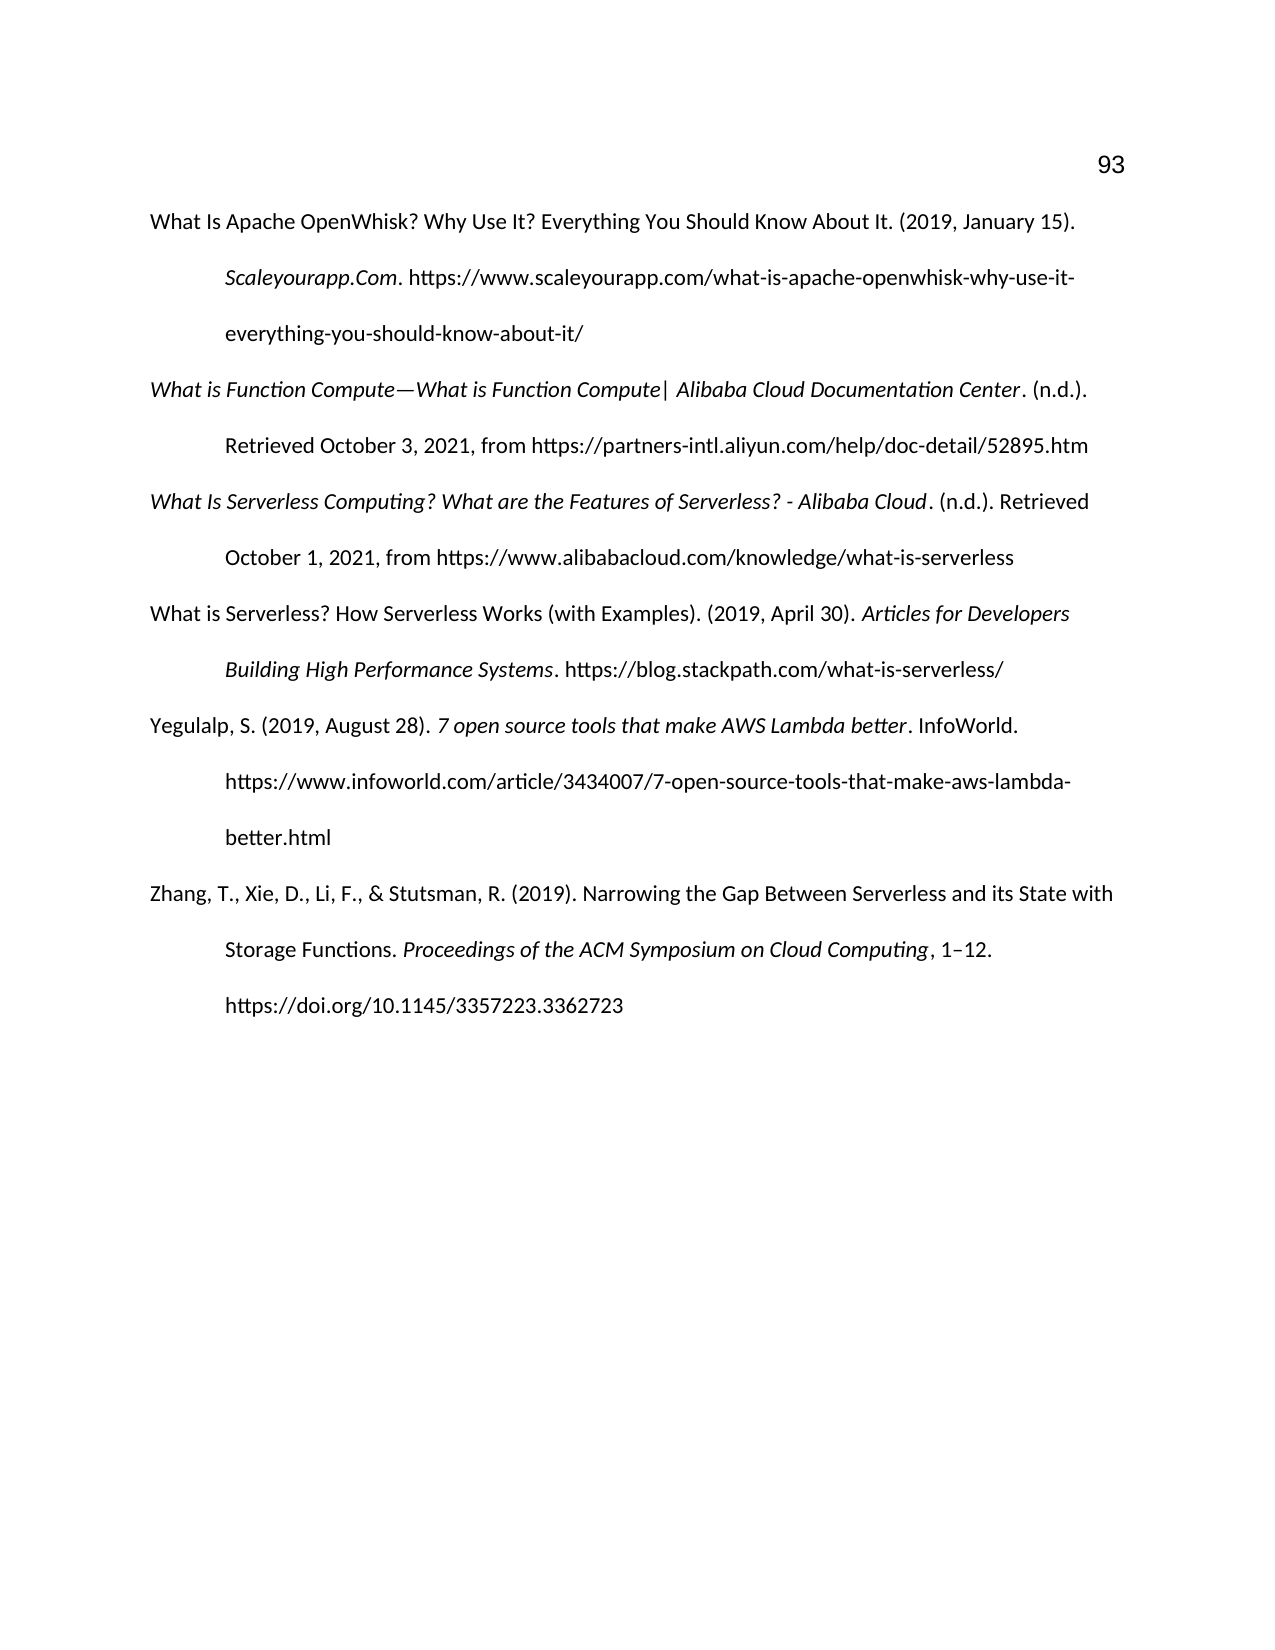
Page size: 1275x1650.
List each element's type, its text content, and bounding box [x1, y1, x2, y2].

text What is Function Compute—What is Function Compute| Alibaba Cloud Documentation Center. (n.d.). Retrieved October 3, 2021, from https://partners-intl.aliyun.com/help/doc-detail/52895.htm [150, 375, 1125, 459]
text Zhang, T., Xie, D., Li, F., & Stutsman, R. (2019). Narrowing the Gap Between Serverless and its State with Storage Functions. Proceedings of the ACM Symposium on Cloud Computing, 1–12. https://doi.org/10.1145/3357223.3362723 [150, 879, 1125, 1019]
text What Is Serverless Computing? What are the Features of Serverless? - Alibaba Cloud. (n.d.). Retrieved October 1, 2021, from https://www.alibabacloud.com/knowledge/what-is-serverless [150, 487, 1125, 571]
text What is Serverless? How Serverless Works (with Examples). (2019, April 30). Articles for Developers Building High Performance Systems. https://blog.stackpath.com/what-is-serverless/ [150, 599, 1125, 683]
text Yegulalp, S. (2019, August 28). 7 open source tools that make AWS Lambda better. InfoWorld. https://www.infoworld.com/article/3434007/7-open-source-tools-that-make-aws-lambda-better.html [150, 711, 1125, 851]
text What Is Apache OpenWhisk? Why Use It? Everything You Should Know About It. (2019, January 15). Scaleyourapp.Com. https://www.scaleyourapp.com/what-is-apache-openwhisk-why-use-it-everything-you-should-know-about-it/ [150, 207, 1125, 347]
